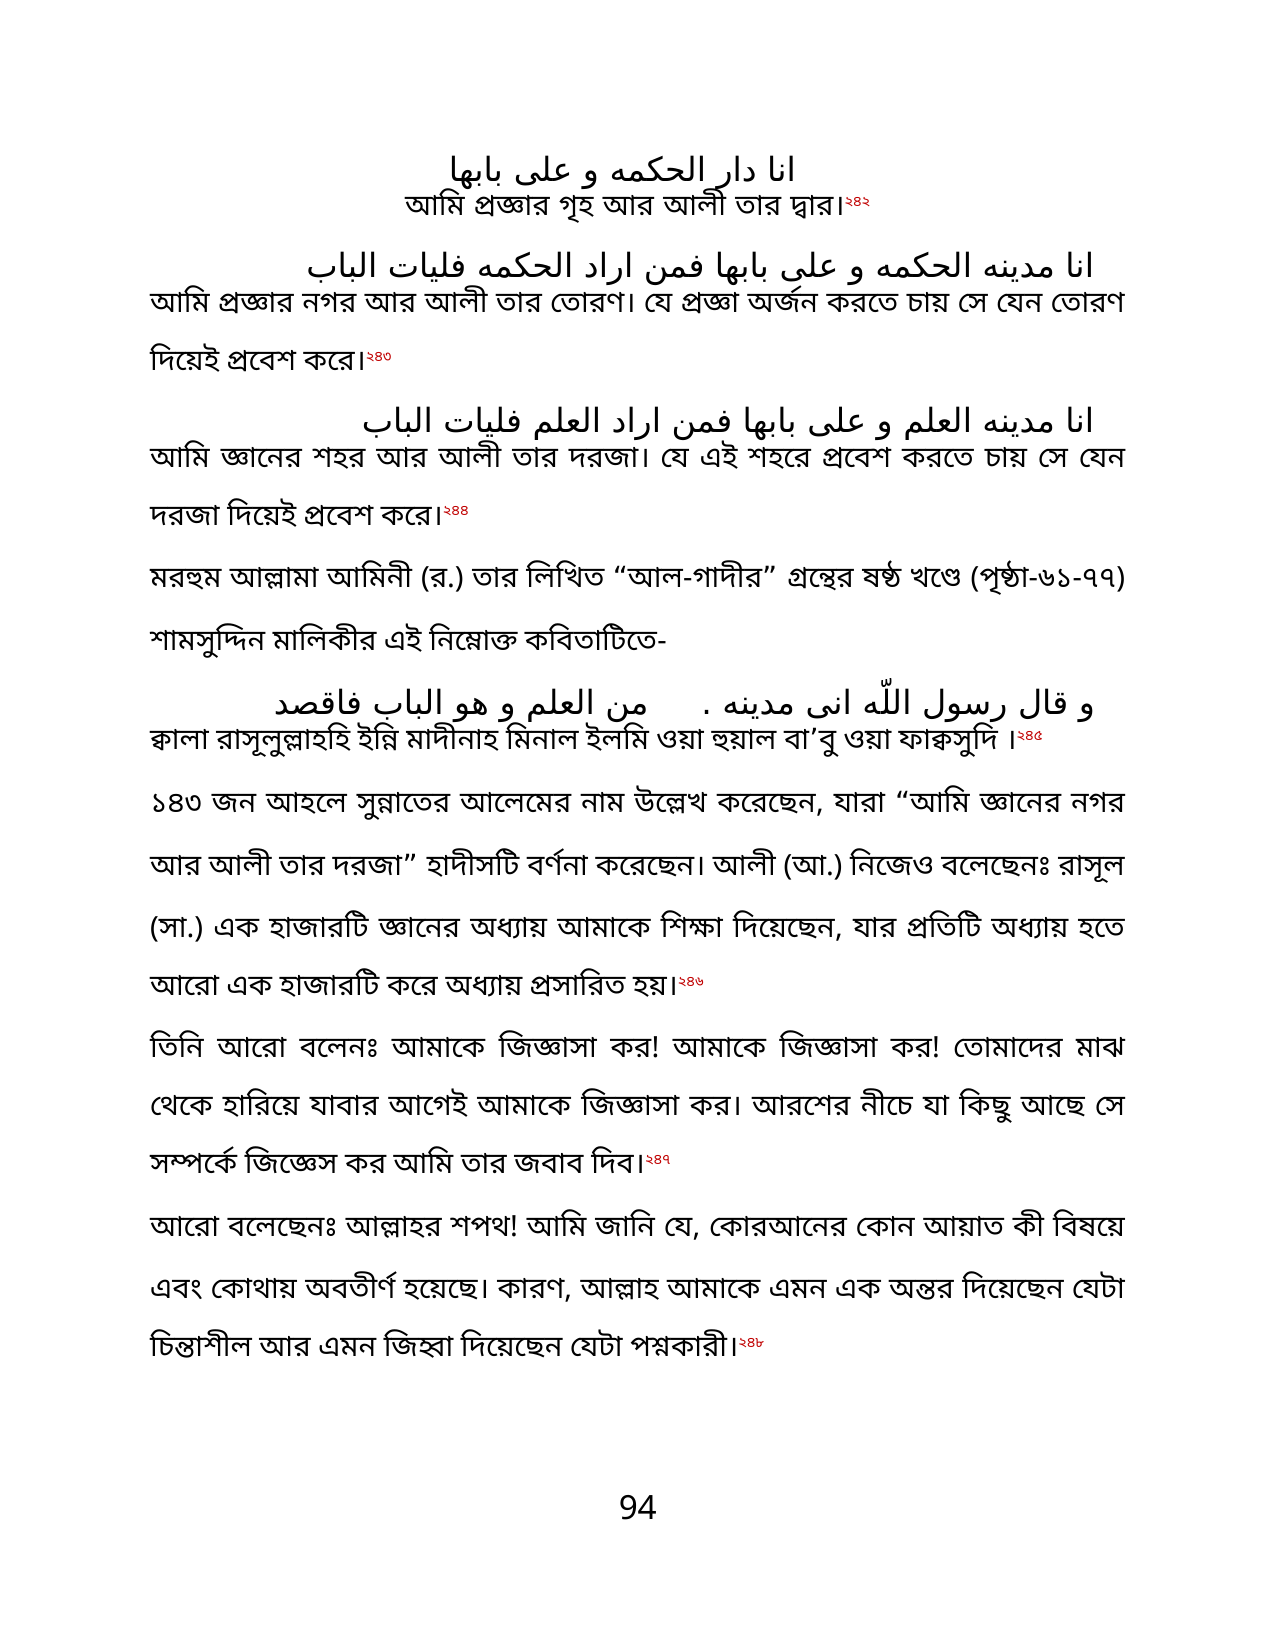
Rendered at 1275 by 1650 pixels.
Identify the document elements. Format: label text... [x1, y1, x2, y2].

text ক্বালা রাসূলুল্লাহহি ইন্নি মাদীনাহ মিনাল ইলমি ওয়া হুয়াল বা’বু ওয়া ফাক্বসুদি ।২৪৫ [150, 722, 1125, 761]
text আমি প্রজ্ঞার গৃহ আর আলী তার দ্বার।২৪২ [150, 189, 1125, 227]
text তিনি আরো বলেনঃ আমাকে জিজ্ঞাসা কর! আমাকে জিজ্ঞাসা কর! তোমাদের মাঝ থেকে হারিয়ে যাবার আগেই আমাকে জিজ্ঞাসা কর। আরশের নীচে যা কিছু আছে সে সম্পর্কে জিজ্ঞেস কর আমি তার জবাব দিব।২৪৭ [150, 1027, 1125, 1186]
text انا دار الحکمه و علی بابها [150, 150, 1125, 189]
text আরো বলেছেনঃ আল্লাহর শপথ! আমি জানি যে, কোরআনের কোন আয়াত কী বিষয়ে এবং কোথায় অবতীর্ণ হয়েছে। কারণ, আল্লাহ আমাকে এমন এক অন্তর দিয়েছেন যেটা চিন্তাশীল আর এমন জিহ্বা দিয়েছেন যেটা পশ্নকারী।২৪৮ [150, 1205, 1125, 1369]
text ১৪৩ জন আহলে সুন্নাতের আলেমের নাম উল্লেখ করেছেন, যারা “আমি জ্ঞানের নগর আর আলী তার দরজা” হাদীসটি বর্ণনা করেছেন। আলী (আ.) নিজেও বলেছেনঃ রাসূল (সা.) এক হাজারটি জ্ঞানের অধ্যায় আমাকে শিক্ষা দিয়েছেন, যার প্রতিটি অধ্যায় হতে আরো এক হাজারটি করে অধ্যায় প্রসারিত হয়।২৪৬ [150, 781, 1125, 1007]
text انا مدینه العلم و علی بابها فمن اراد العلم فلیات الباب [150, 402, 1125, 441]
text انا مدینه الحکمه و علی بابها فمن اراد الحکمه فلیات الباب [150, 247, 1125, 286]
text و قال رسول اللّه انی مدینه . من العلم و هو الباب فاقصد [150, 684, 1125, 722]
text আমি প্রজ্ঞার নগর আর আলী তার তোরণ। যে প্রজ্ঞা অর্জন করতে চায় সে যেন তোরণ দিয়েই প্রবেশ করে।২৪৩ [150, 286, 1125, 382]
text মরহুম আল্লামা আমিনী (র.) তার লিখিত “আল-গাদীর” গ্রন্থের ষষ্ঠ খণ্ডে (পৃষ্ঠা-৬১-৭৭) শামসুদ্দিন মালিকীর এই নিম্নোক্ত কবিতাটিতে- [150, 556, 1125, 662]
text আমি জ্ঞানের শহর আর আলী তার দরজা। যে এই শহরে প্রবেশ করতে চায় সে যেন দরজা দিয়েই প্রবেশ করে।২৪৪ [150, 441, 1125, 537]
